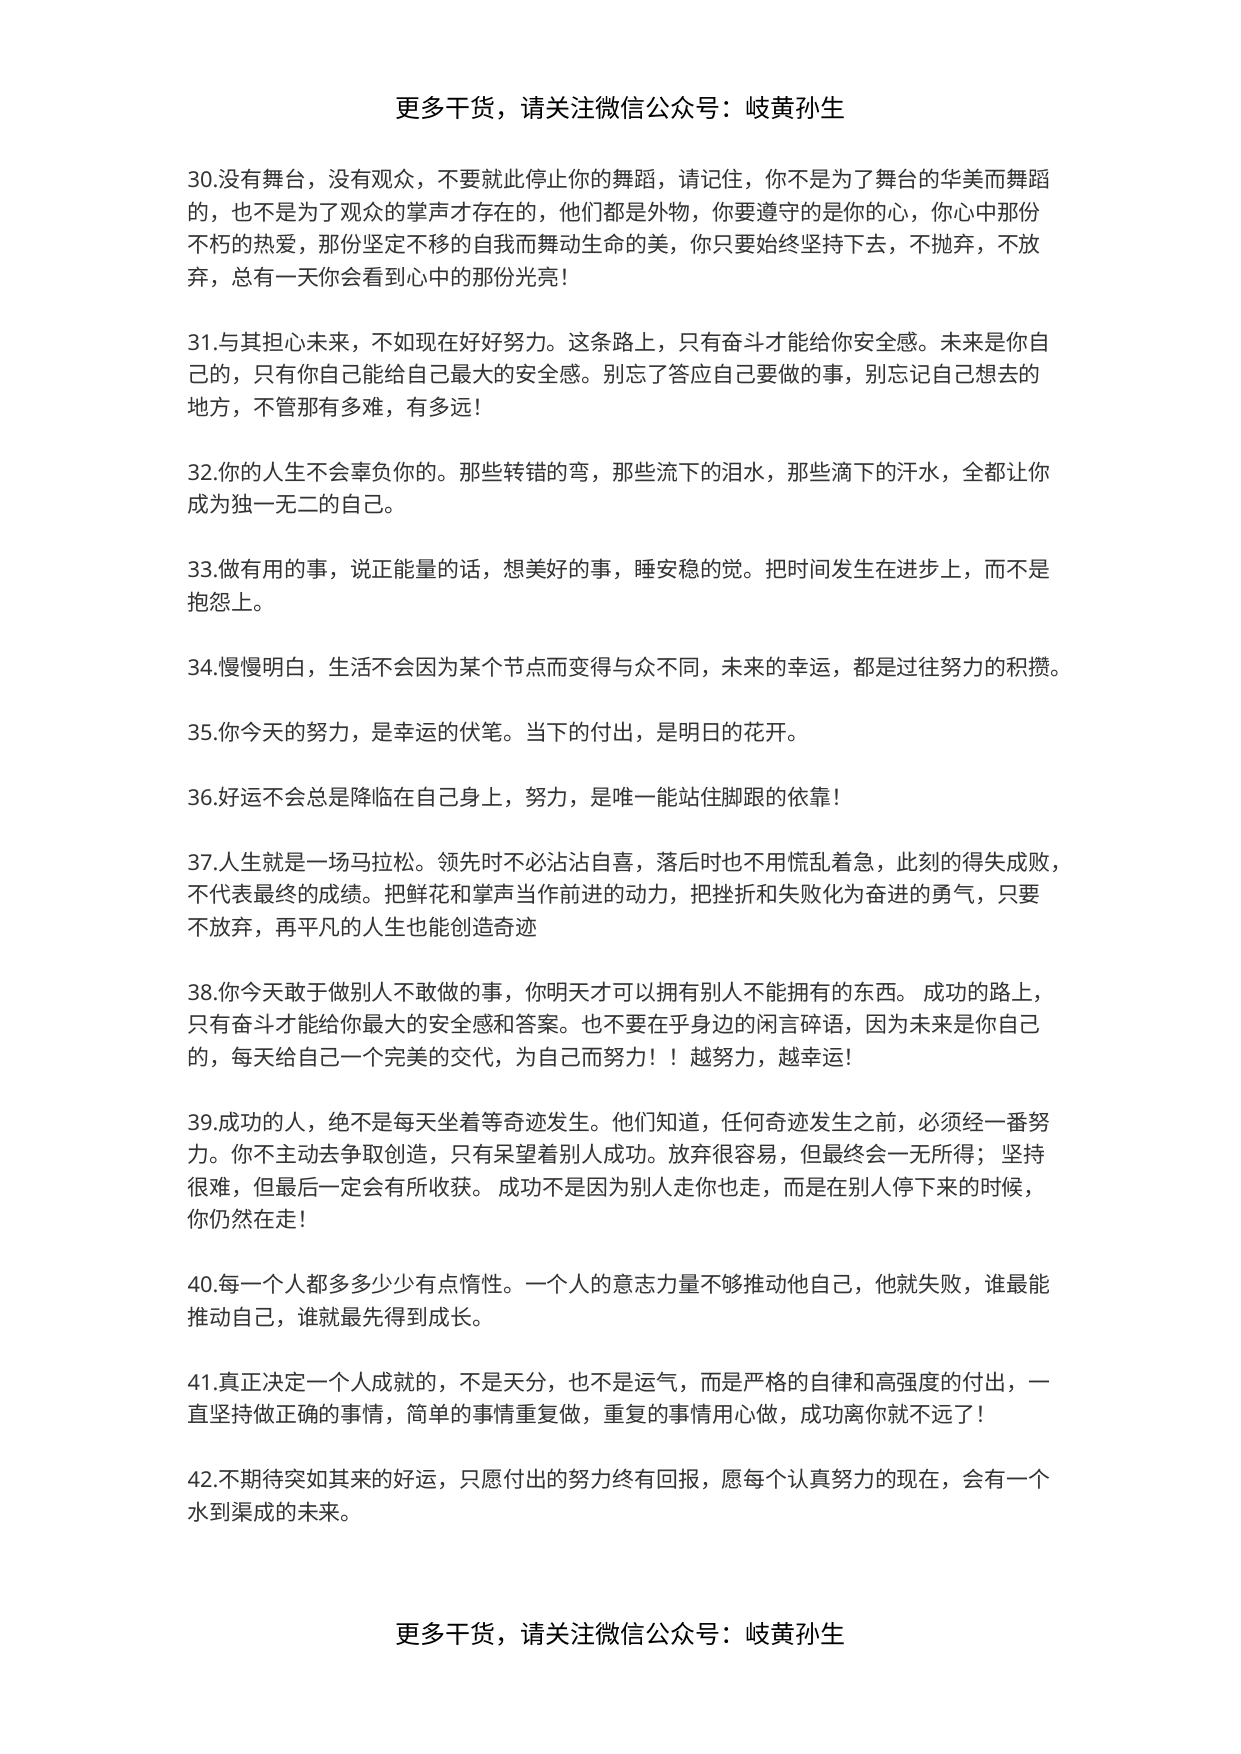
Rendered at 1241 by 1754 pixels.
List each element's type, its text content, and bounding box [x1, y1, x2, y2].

text 32.你的人生不会辜负你的。那些转错的弯，那些流下的泪水，那些滴下的汗水，全都让你成为独一无二的自己。 [187, 454, 1053, 519]
text 30.没有舞台，没有观众，不要就此停止你的舞蹈，请记住，你不是为了舞台的华美而舞蹈的，也不是为了观众的掌声才存在的，他们都是外物，你要遵守的是你的心，你心中那份不朽的热爱，那份坚定不移的自我而舞动生命的美，你只要始终坚持下去，不抛弃，不放弃，总有一天你会看到心中的那份光亮！ [187, 162, 1053, 292]
text 31.与其担心未来，不如现在好好努力。这条路上，只有奋斗才能给你安全感。未来是你自己的，只有你自己能给自己最大的安全感。别忘了答应自己要做的事，别忘记自己想去的地方，不管那有多难，有多远！ [187, 324, 1053, 422]
text 35.你今天的努力，是幸运的伏笔。当下的付出，是明日的花开。 [187, 714, 1053, 747]
text 42.不期待突如其来的好运，只愿付出的努力终有回报，愿每个认真努力的现在，会有一个水到渠成的未来。 [187, 1462, 1053, 1527]
text 38.你今天敢于做别人不敢做的事，你明天才可以拥有别人不能拥有的东西。 成功的路上，只有奋斗才能给你最大的安全感和答案。也不要在乎身边的闲言碎语，因为未来是你自己的，每天给自己一个完美的交代，为自己而努力！！越努力，越幸运！ [187, 974, 1053, 1072]
text 39.成功的人，绝不是每天坐着等奇迹发生。他们知道，任何奇迹发生之前，必须经一番努力。你不主动去争取创造，只有呆望着别人成功。放弃很容易，但最终会一无所得； 坚持很难，但最后一定会有所收获。 成功不是因为别人走你也走，而是在别人停下来的时候，你仍然在走！ [187, 1104, 1053, 1234]
text 41.真正决定一个人成就的，不是天分，也不是运气，而是严格的自律和高强度的付出，一直坚持做正确的事情，简单的事情重复做，重复的事情用心做，成功离你就不远了！ [187, 1364, 1053, 1429]
text 34.慢慢明白，生活不会因为某个节点而变得与众不同，未来的幸运，都是过往努力的积攒。 [187, 649, 1053, 682]
text 37.人生就是一场马拉松。领先时不必沾沾自喜，落后时也不用慌乱着急，此刻的得失成败，不代表最终的成绩。把鲜花和掌声当作前进的动力，把挫折和失败化为奋进的勇气，只要不放弃，再平凡的人生也能创造奇迹 [187, 844, 1053, 942]
text 33.做有用的事，说正能量的话，想美好的事，睡安稳的觉。把时间发生在进步上，而不是抱怨上。 [187, 552, 1053, 617]
text 36.好运不会总是降临在自己身上，努力，是唯一能站住脚跟的依靠！ [187, 779, 1053, 812]
text 40.每一个人都多多少少有点惰性。一个人的意志力量不够推动他自己，他就失败，谁最能推动自己，谁就最先得到成长。 [187, 1267, 1053, 1332]
